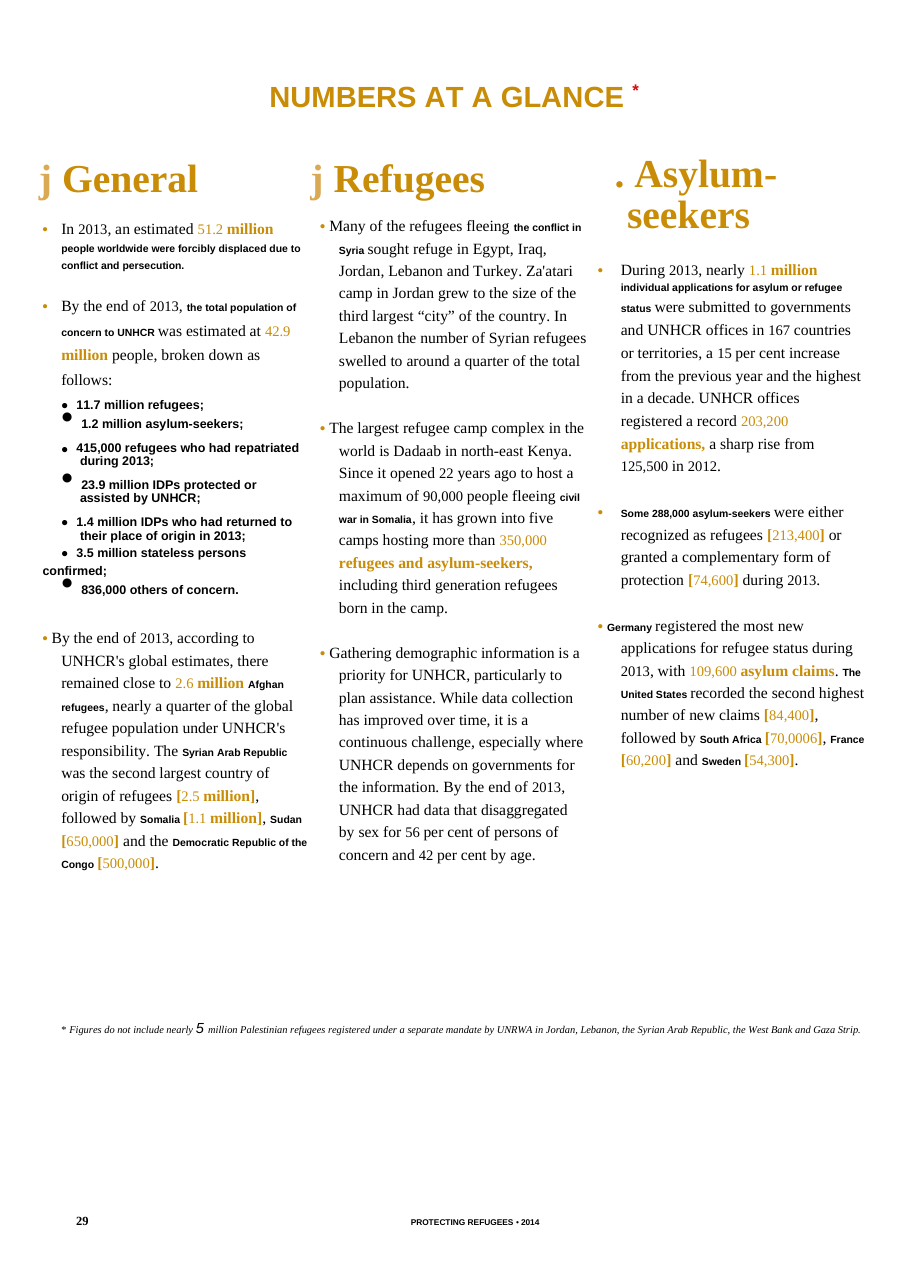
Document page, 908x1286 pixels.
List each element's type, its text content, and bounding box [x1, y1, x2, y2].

text • By the end of 2013, according to UNHCR's global estimates, there remained close to 2.6 million Afghan refugees, nearly a quarter of the global refugee population under UNHCR's responsibility. The Syrian Arab Republic was the second largest country of origin of refugees [2.5 million], followed by Somalia [1.1 million], Sudan [650,000] and the Democratic Republic of the Congo [500,000]. [42, 629, 309, 872]
list In 2013, an estimated 51.2 million people worldwide were forcibly displaced due to conflict and persecution. [42, 153, 309, 271]
list During 2013, nearly 1.1 million individual applications for asylum or refugee status were submitted to governments and UNHCR offices in 167 countries or territories, a 15 per cent increase from the previous year and the highest in a decade. UNHCR offices registered a record 203,200 applications, a sharp rise from 125,500 in 2012. [598, 260, 865, 475]
text • Many of the refugees fleeing the conflict in Syria sought refuge in Egypt, Iraq, Jordan, Lebanon and Turkey. Za'atari camp in Jordan grew to the size of the third largest “city” of the country. In Lebanon the number of Syrian refugees swelled to around a quarter of the total population. [320, 153, 587, 392]
list Some 288,000 asylum-seekers were either recognized as refugees [213,400] or granted a complementary form of protection [74,600] during 2013. [598, 503, 865, 589]
text • Germany registered the most new applications for refugee status during 2013, with 109,600 asylum claims. The United States recorded the second highest number of new claims [84,400], followed by South Africa [70,0006], France [60,200] and Sweden [54,300]. [598, 617, 865, 769]
text • 415,000 refugees who had repatriated during 2013; [61, 432, 309, 468]
text • Gathering demographic information is a priority for UNHCR, particularly to plan assistance. While data collection has improved over time, it is a continuous challenge, especially where UNHCR depends on governments for the information. By the end of 2013, UNHCR had data that disaggregated by sex for 56 per cent of persons of concern and 42 per cent by age. [320, 644, 587, 863]
list By the end of 2013, the total population of concern to UNHCR was estimated at 42.9 million people, broken down as follows: [42, 297, 309, 388]
text . Asylumseekers [614, 153, 865, 237]
text • 11.7 million refugees; [42, 395, 309, 413]
text • The largest refugee camp complex in the world is Dadaab in north-east Kenya. Since it opened 22 years ago to host a maximum of 90,000 people fleeing civil war in Somalia, it has grown into five camps hosting more than 350,000 refugees and asylum-seekers, including third generation refugees born in the camp. [320, 419, 587, 616]
text • 1.2 million asylum-seekers; [42, 413, 309, 432]
text • 836,000 others of concern. [42, 579, 309, 598]
text • 23.9 million IDPs protected or assisted by UNHCR; [61, 468, 309, 504]
text NUMBERS AT A GLANCE [42, 80, 865, 114]
text • 3.5 million stateless persons confirmed; [42, 542, 309, 579]
text • 1.4 million IDPs who had returned to their place of origin in 2013; [61, 504, 309, 542]
